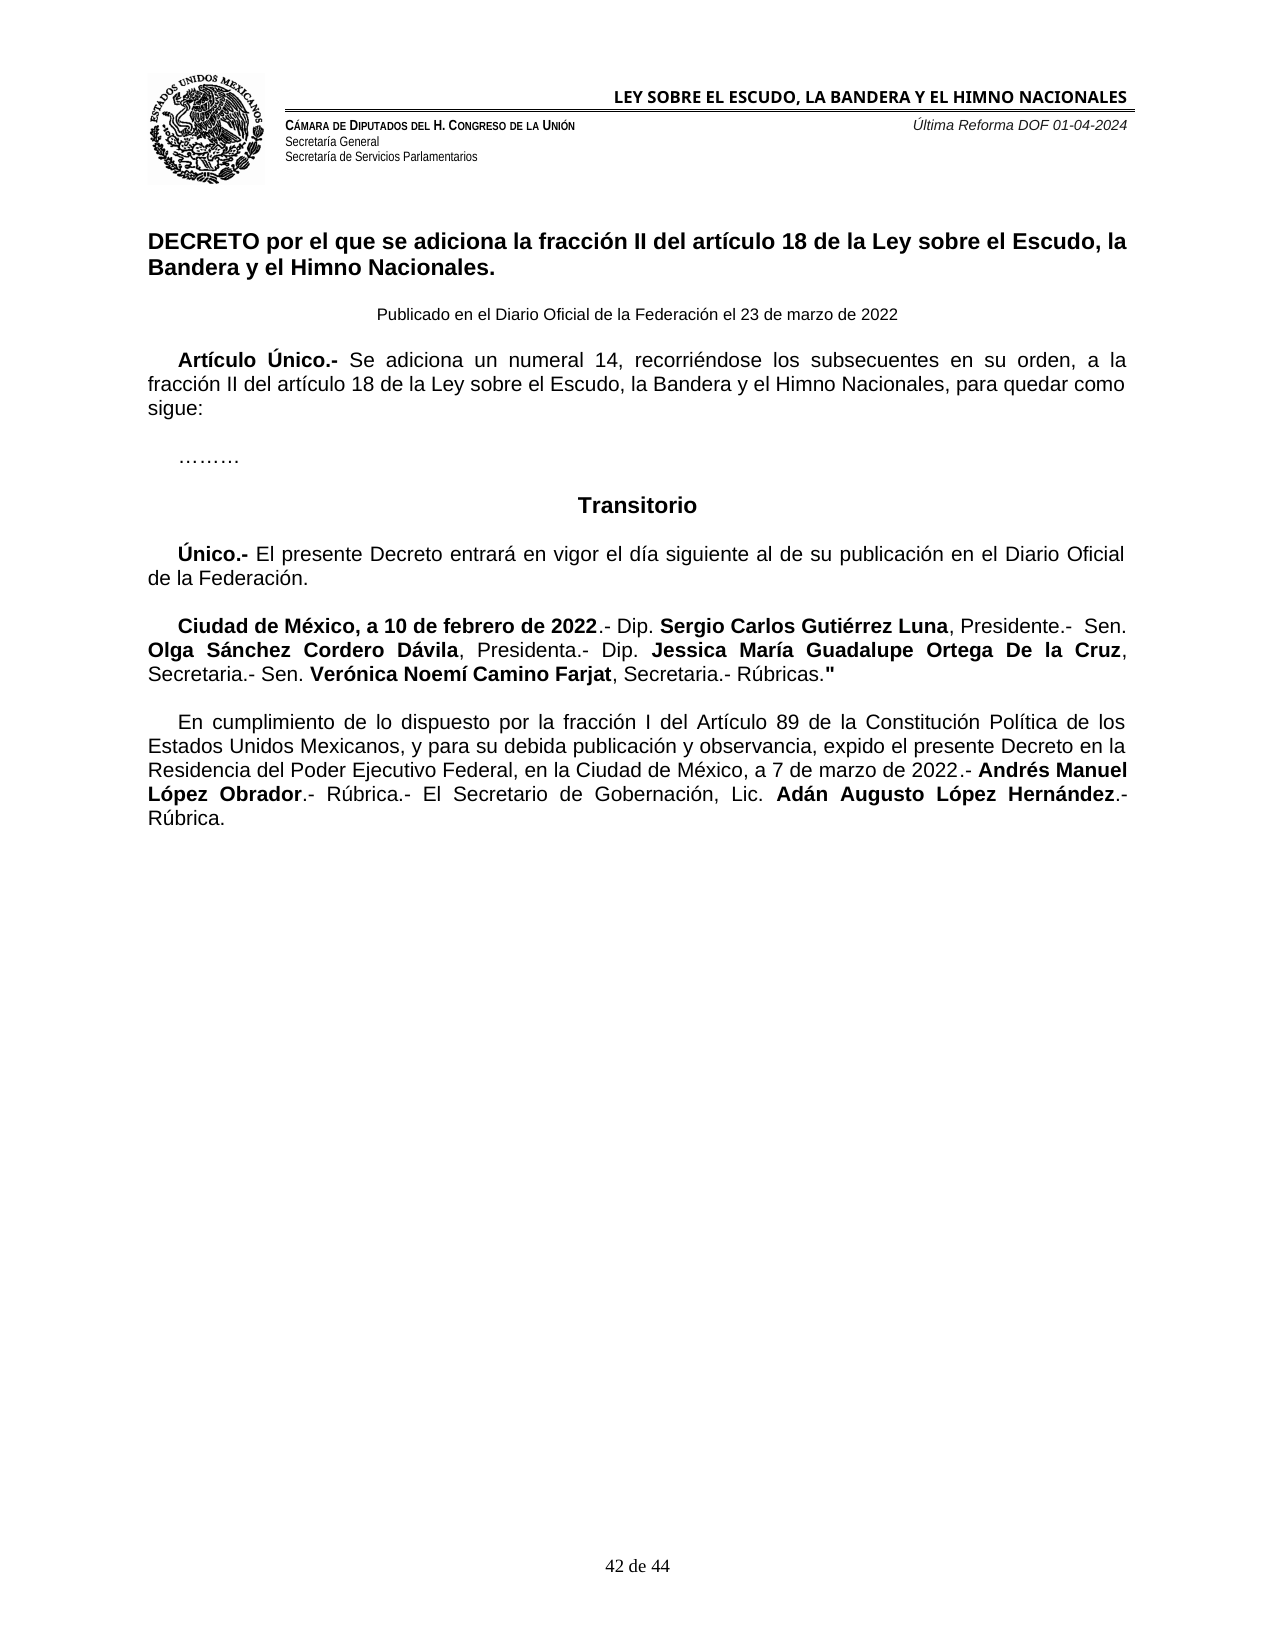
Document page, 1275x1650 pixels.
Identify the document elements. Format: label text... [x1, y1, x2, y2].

text Transitorio [148, 492, 1127, 518]
text ……… [148, 444, 1127, 468]
text Artículo Único.- Se adiciona un numeral 14, recorriéndose los subsecuentes en su orden, a la fracción II del artículo 18 de la Ley sobre el Escudo, la Bandera y el Himno Nacionales, para quedar como sigue: [148, 348, 1127, 420]
text DECRETO por el que se adiciona la fracción II del artículo 18 de la Ley sobre el Escudo, la Bandera y el Himno Nacionales. [148, 228, 1127, 281]
text Publicado en el Diario Oficial de la Federación el 23 de marzo de 2022 [148, 305, 1127, 324]
text Único.- El presente Decreto entrará en vigor el día siguiente al de su publicación en el Diario Oficial de la Federación. [148, 542, 1127, 590]
text En cumplimiento de lo dispuesto por la fracción I del Artículo 89 de la Constitución Política de los Estados Unidos Mexicanos, y para su debida publicación y observancia, expido el presente Decreto en la Residencia del Poder Ejecutivo Federal, en la Ciudad de México, a 7 de marzo de 2022.- Andrés Manuel López Obrador.- Rúbrica.- El Secretario de Gobernación, Lic. Adán Augusto López Hernández.- Rúbrica. [148, 709, 1127, 829]
text Ciudad de México, a 10 de febrero de 2022.- Dip. Sergio Carlos Gutiérrez Luna, Presidente.- Sen. Olga Sánchez Cordero Dávila, Presidenta.- Dip. Jessica María Guadalupe Ortega De la Cruz, Secretaria.- Sen. Verónica Noemí Camino Farjat, Secretaria.- Rúbricas." [148, 614, 1127, 686]
